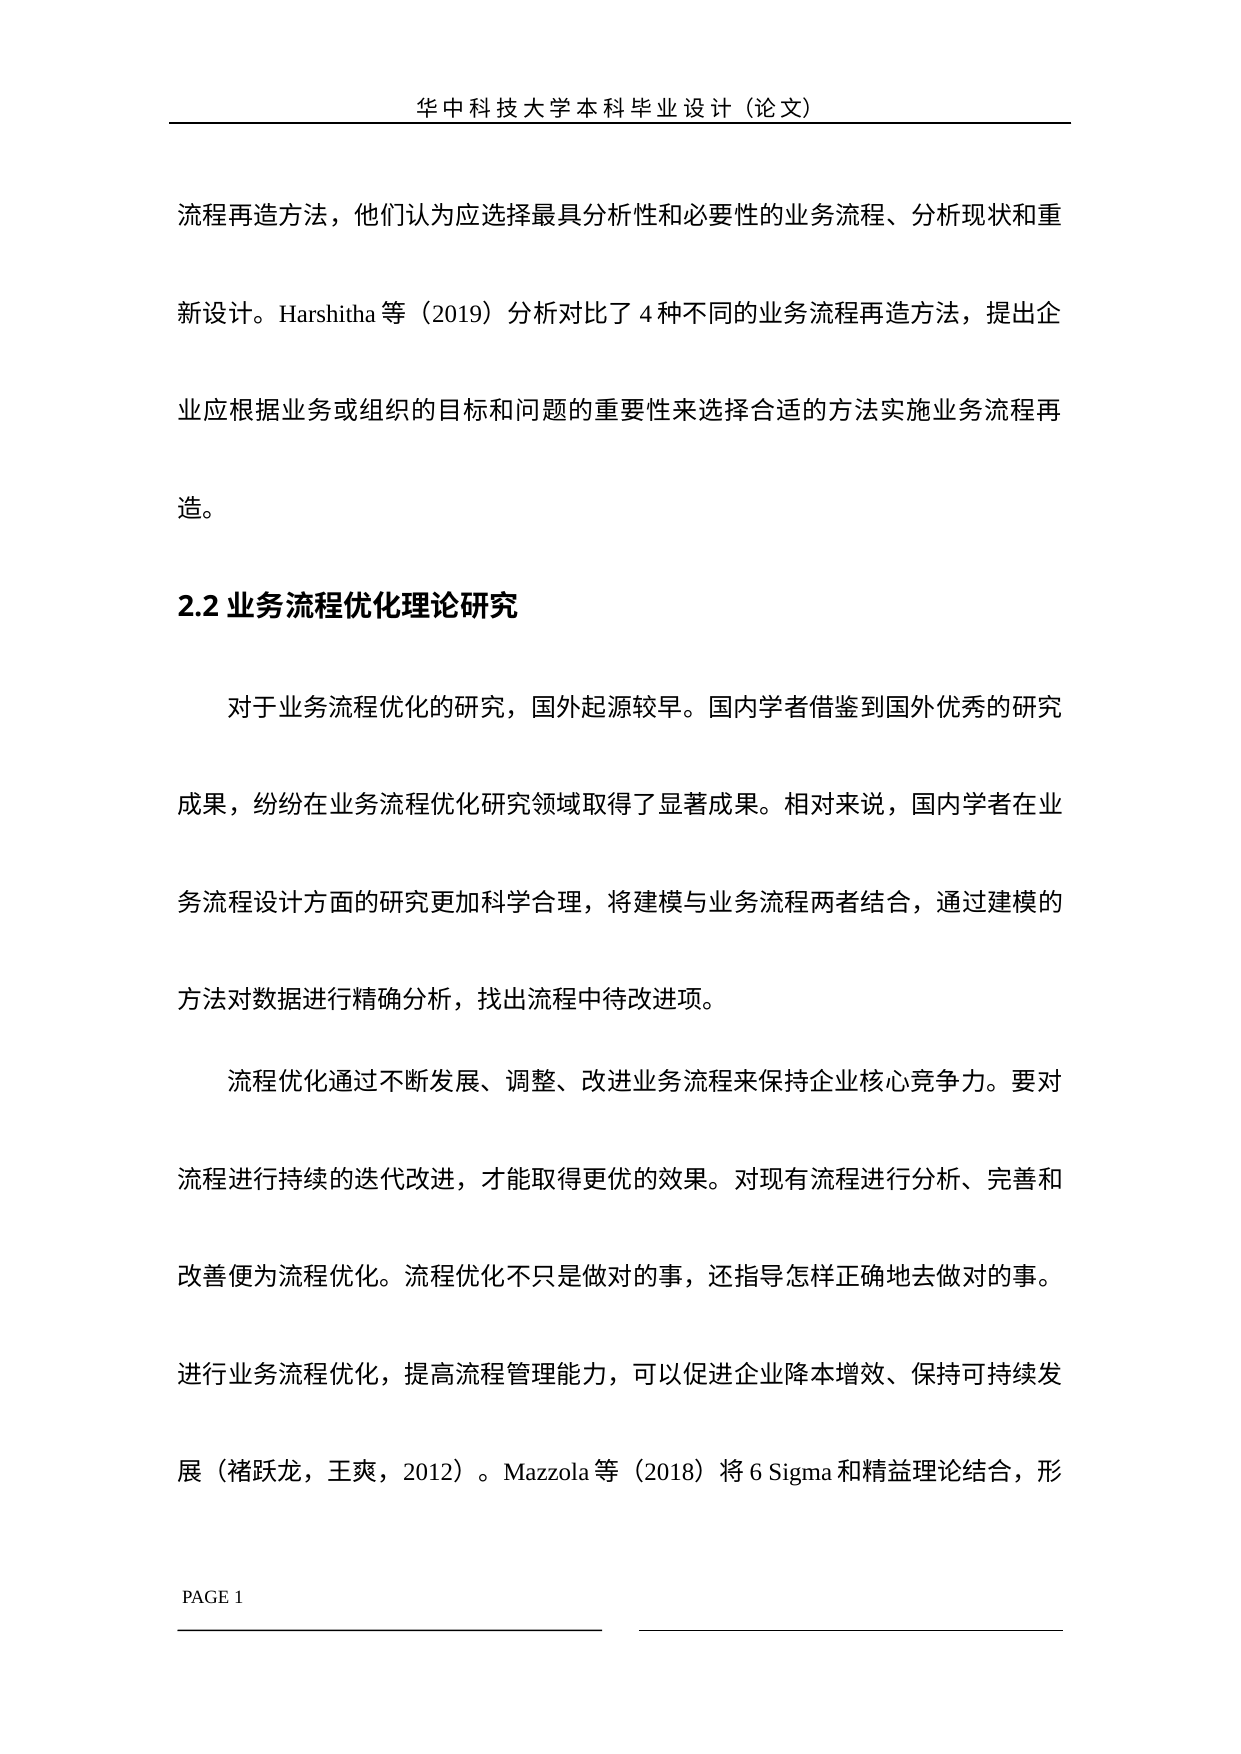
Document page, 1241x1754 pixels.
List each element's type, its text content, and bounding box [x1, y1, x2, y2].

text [177, 1049, 1063, 1504]
subtitle 2.2 业务流程优化理论研究 [177, 573, 1063, 638]
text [177, 182, 1063, 540]
text 对于业务流程优化的研究，国外起源较早。国内学者借鉴到国外优秀的研究成果，纷纷在业务流程优化研究领域取得了显著成果。相对来说，国内学者在业务流程设计方面的研究更加科学合理，将建模与业务流程两者结合，通过建模的方法对数据进行精确分析，找出流程中待改进项。 [177, 674, 1063, 1032]
